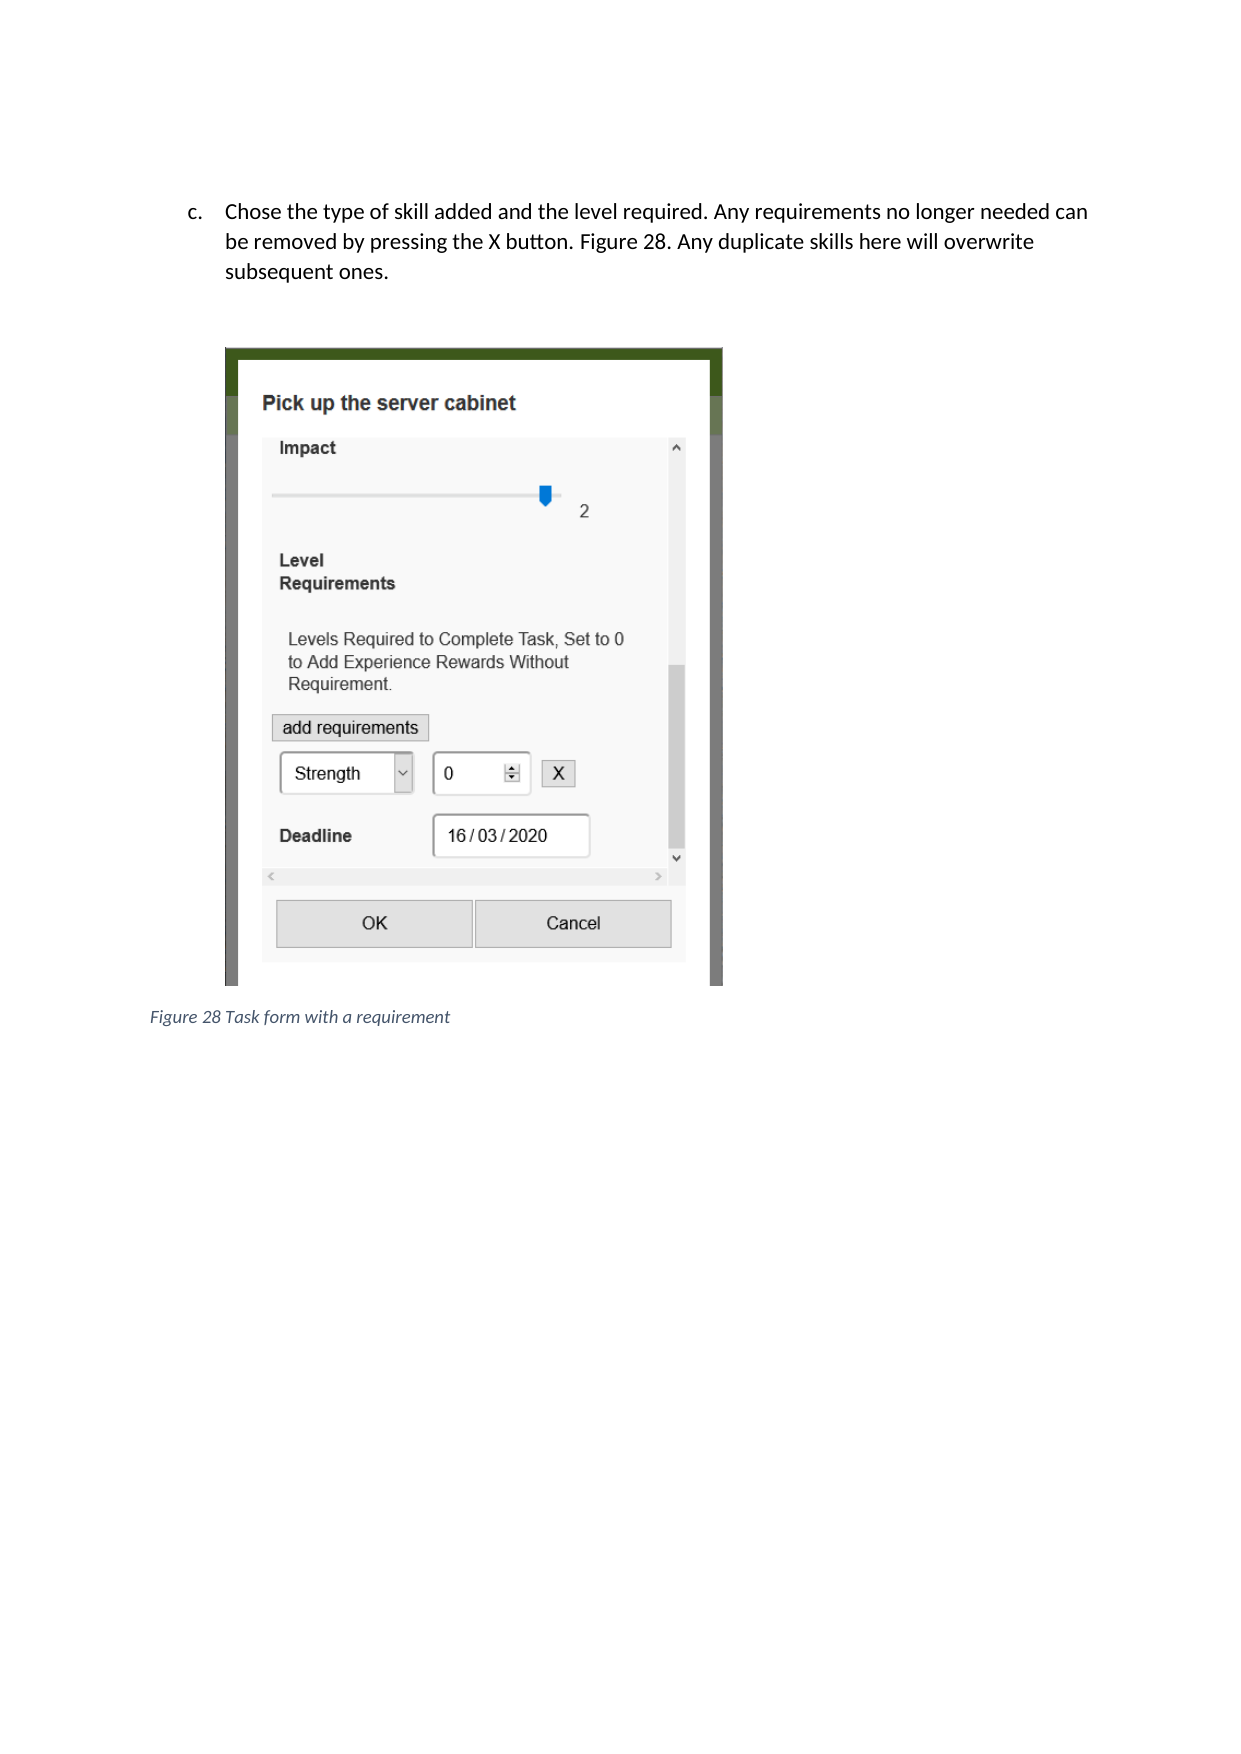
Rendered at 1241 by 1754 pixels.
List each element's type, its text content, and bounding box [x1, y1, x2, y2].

picture [225, 347, 723, 986]
text Figure 28 Task form with a requirement [150, 1005, 1090, 1028]
list Chose the type of skill added and the level required. Any requirements no longer needed can be removed by pressing the X button. Figure 28. Any duplicate skills here will overwrite subsequent ones. [187, 197, 1090, 285]
